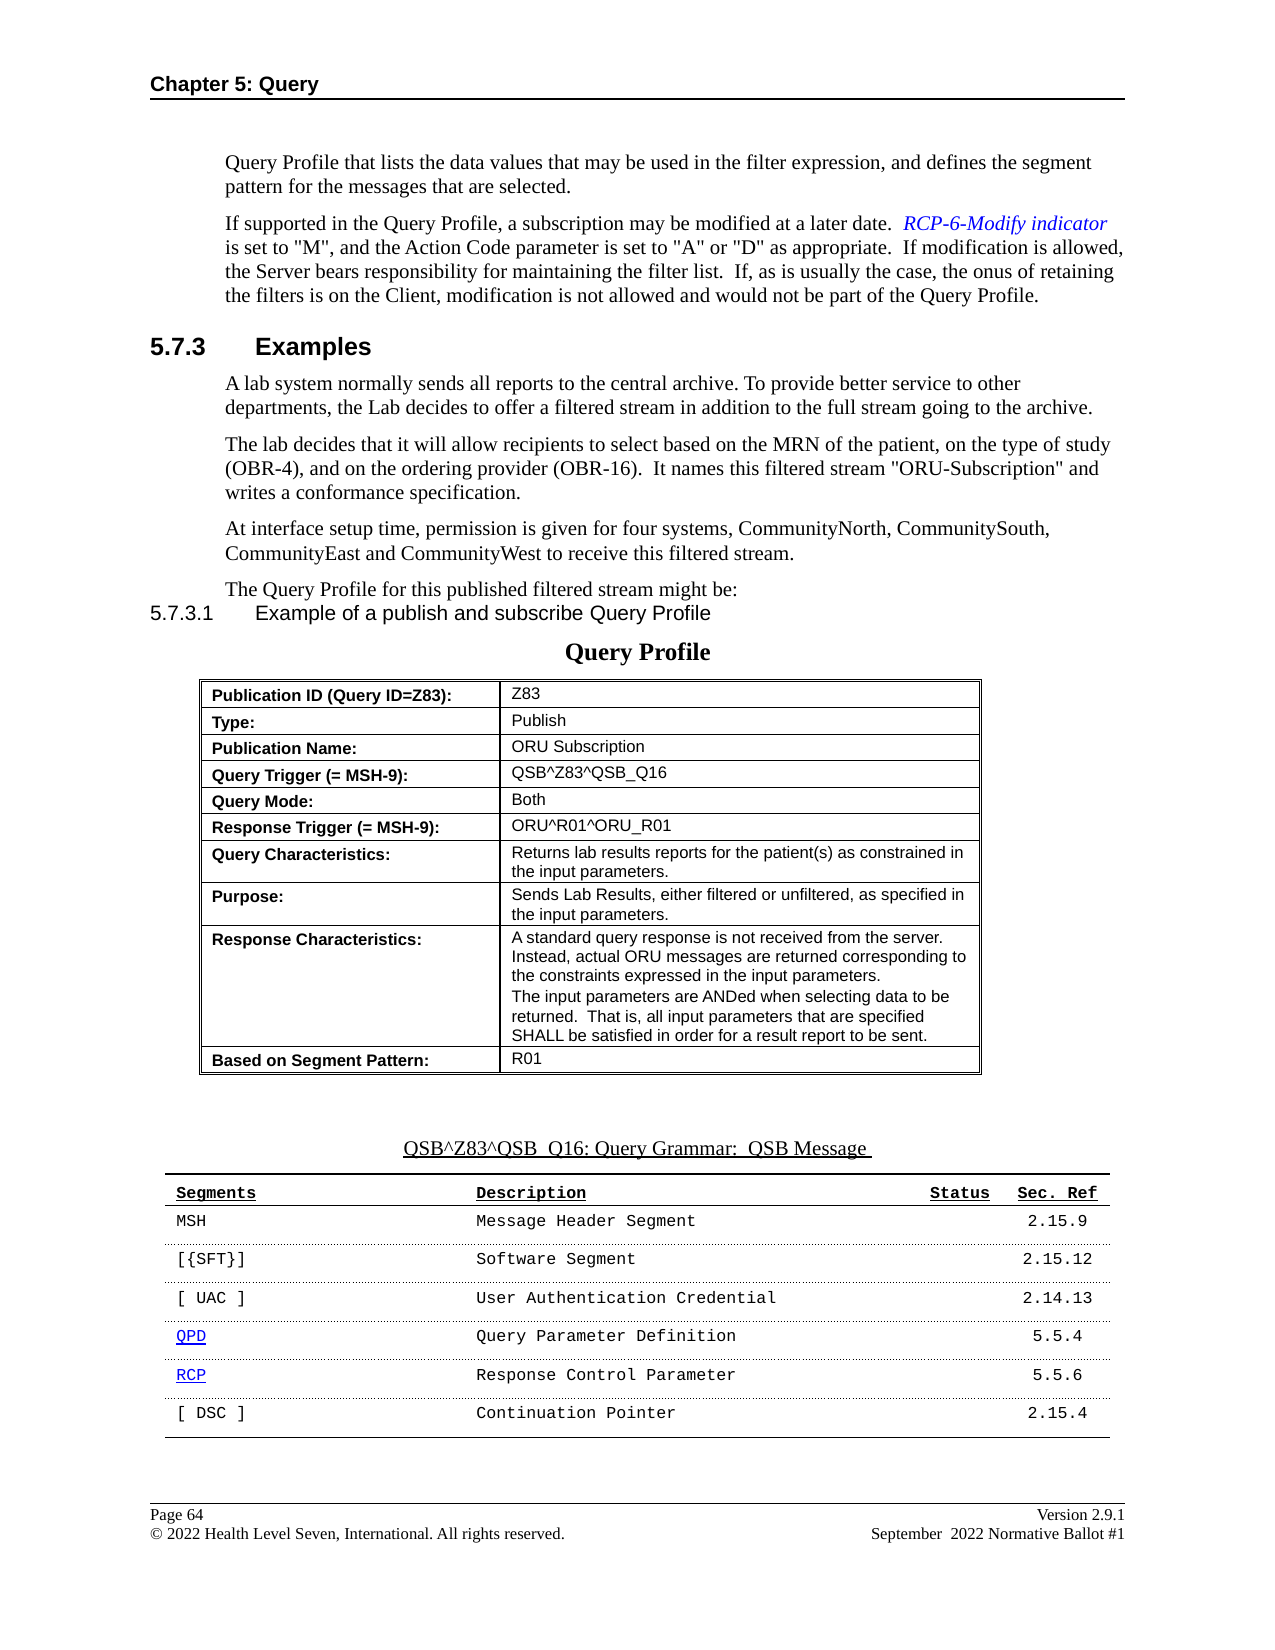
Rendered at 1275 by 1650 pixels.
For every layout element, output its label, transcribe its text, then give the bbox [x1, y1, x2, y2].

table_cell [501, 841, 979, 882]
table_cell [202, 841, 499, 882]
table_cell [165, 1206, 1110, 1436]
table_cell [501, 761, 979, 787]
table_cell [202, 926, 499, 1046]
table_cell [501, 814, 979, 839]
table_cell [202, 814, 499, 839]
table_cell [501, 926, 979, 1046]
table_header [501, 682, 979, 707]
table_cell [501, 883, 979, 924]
text Query Profile [150, 637, 1125, 666]
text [225, 150, 1125, 198]
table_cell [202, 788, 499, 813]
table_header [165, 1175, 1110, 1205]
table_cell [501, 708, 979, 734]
text The Query Profile for this published filtered stream might be: [225, 577, 1125, 601]
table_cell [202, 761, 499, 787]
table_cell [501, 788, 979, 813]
text A lab system normally sends all reports to the central archive. To provide better service to other departments, the Lab decides to offer a filtered stream in addition to the full stream going to the archive. [225, 371, 1125, 419]
text QSB^Z83^QSB_Q16: Query Grammar: QSB Message [150, 1135, 1125, 1160]
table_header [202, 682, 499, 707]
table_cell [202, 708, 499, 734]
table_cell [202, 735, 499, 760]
text The lab decides that it will allow recipients to select based on the MRN of the patient, on the type of study (OBR-4), and on the ordering provider (OBR-16). It names this filtered stream "ORU-Subscription" and writes a conformance specification. [225, 432, 1125, 504]
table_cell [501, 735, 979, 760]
subtitle Examples [150, 332, 1125, 361]
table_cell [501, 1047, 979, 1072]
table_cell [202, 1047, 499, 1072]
subtitle Example of a publish and subscribe Query Profile [150, 601, 1125, 625]
text At interface setup time, permission is given for four systems, CommunityNorth, CommunitySouth, CommunityEast and CommunityWest to receive this filtered stream. [225, 516, 1125, 564]
text If supported in the Query Profile, a subscription may be modified at a later date. RCP-6-Modify indicator is set to "M", and the Action Code parameter is set to "A" or "D" as appropriate. If modification is allowed, the Server bears responsibility for maintaining the filter list. If, as is usually the case, the onus of retaining the filters is on the Client, modification is not allowed and would not be part of the Query Profile. [225, 211, 1125, 307]
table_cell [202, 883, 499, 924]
